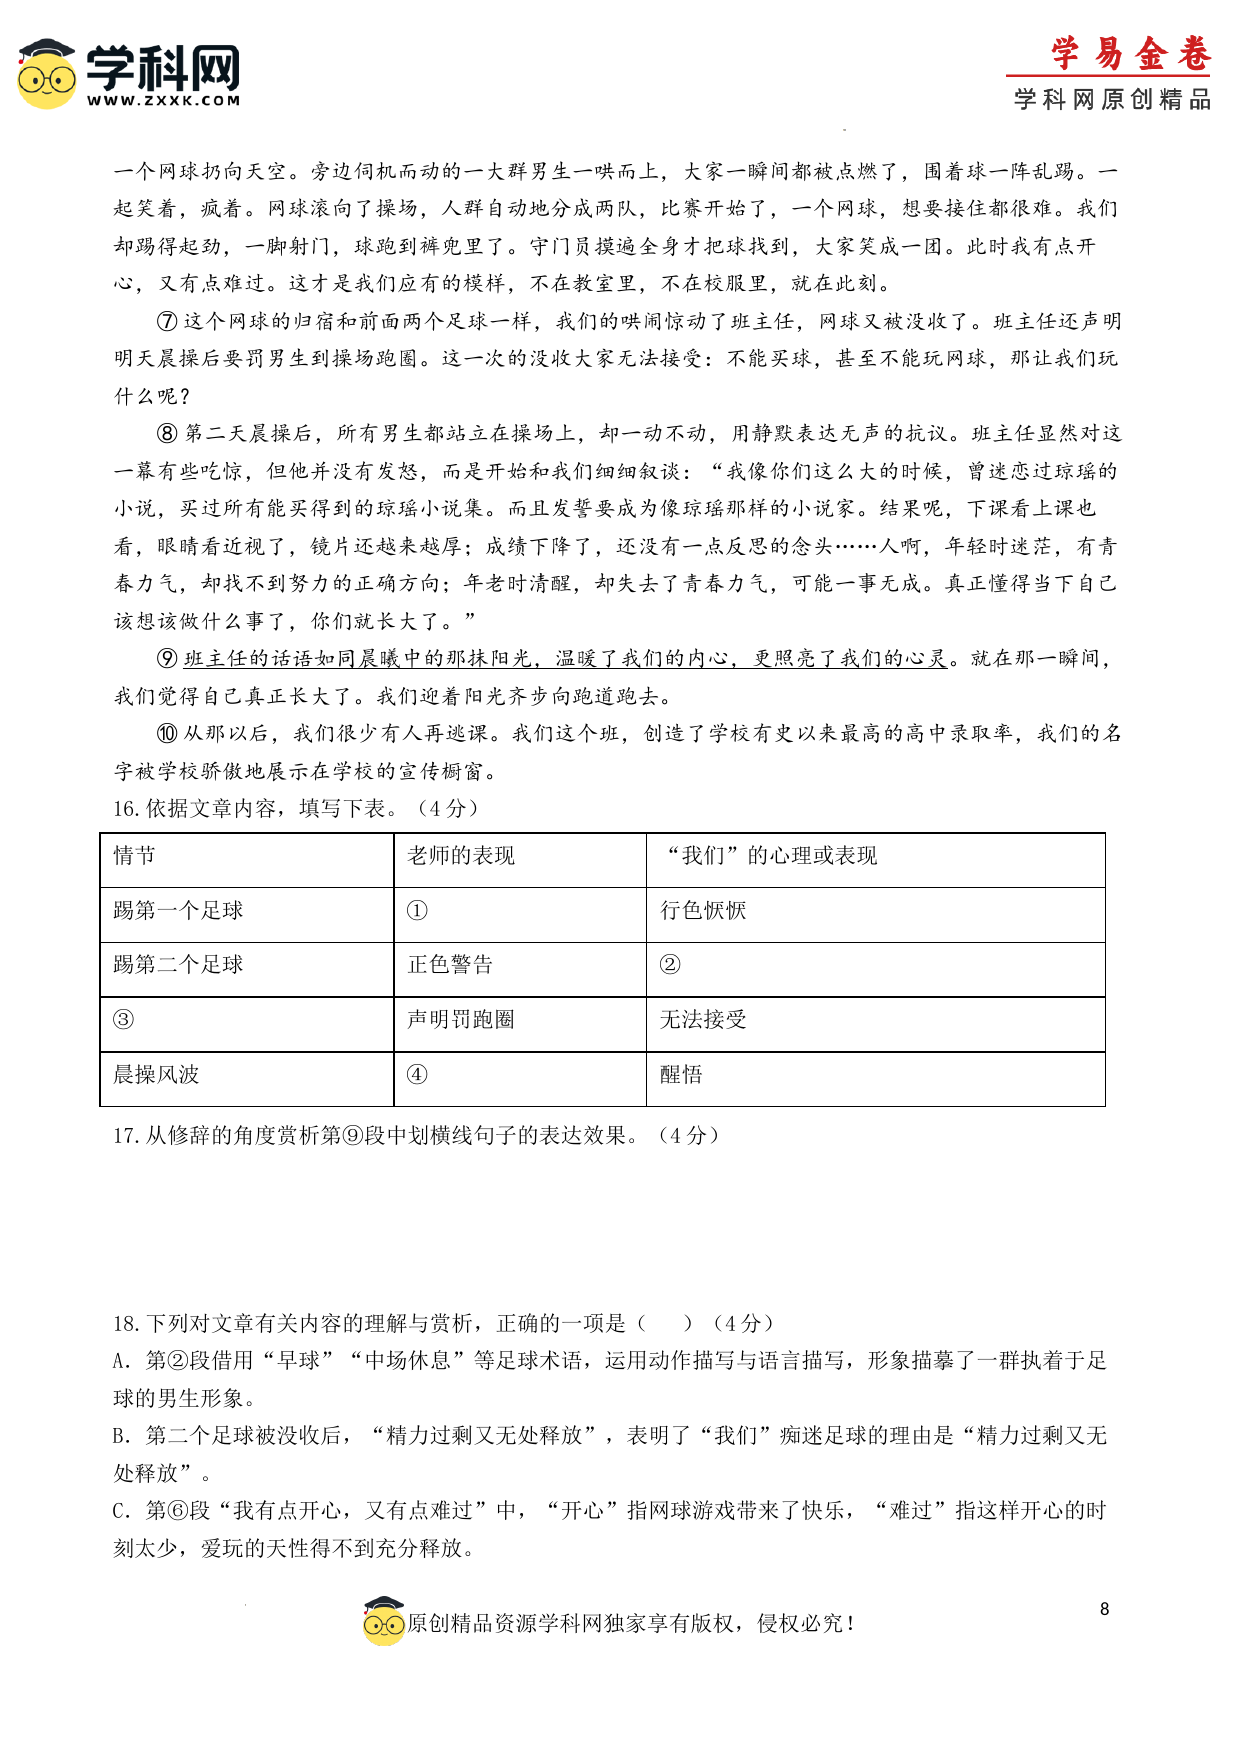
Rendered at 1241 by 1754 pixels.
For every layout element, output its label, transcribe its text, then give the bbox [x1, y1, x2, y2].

table_cell 声明罚跑圈 [395, 998, 646, 1051]
text 18.下列对文章有关内容的理解与赏析，正确的一项是（ ）（4分） [112, 1309, 1128, 1334]
table_cell 踢第二个足球 [101, 943, 393, 996]
table_cell 正色警告 [395, 943, 646, 996]
picture [2, 0, 1239, 150]
picture [363, 1596, 406, 1646]
table_cell 踢第一个足球 [101, 888, 393, 942]
table_cell 醒悟 [647, 1053, 1105, 1106]
text B．第二个足球被没收后，“精力过剩又无处释放”，表明了“我们”痴迷足球的理由是“精力过剩又无处释放”。 [112, 1422, 1128, 1484]
text ⑧第二天晨操后，所有男生都站立在操场上，却一动不动，用静默表达无声的抗议。班主任显然对这一幕有些吃惊，但他并没有发怒，而是开始和我们细细叙谈：“我像你们这么大的时候，曾迷恋过琼瑶的小说，买过所有能买得到的琼瑶小说集。而且发誓要成为像琼瑶那样的小说家。结果呢，下课看上课也看，眼睛看近视了，镜片还越来越厚；成绩下降了，还没有一点反思的念头……人啊，年轻时迷茫，有青春力气，却找不到努力的正确方向；年老时清醒，却失去了青春力气，可能一事无成。真正懂得当下自己该想该做什么事了，你们就长大了。” [112, 420, 1128, 632]
text ⑩从那以后，我们很少有人再逃课。我们这个班，创造了学校有史以来最高的高中录取率，我们的名字被学校骄傲地展示在学校的宣传橱窗。 [112, 720, 1128, 782]
table_cell ② [647, 943, 1105, 996]
table_header 情节 [101, 834, 393, 887]
table_cell 晨操风波 [101, 1053, 393, 1106]
text C．第⑥段“我有点开心，又有点难过”中，“开心”指网球游戏带来了快乐，“难过”指这样开心的时刻太少，爱玩的天性得不到充分释放。 [112, 1497, 1128, 1559]
text ⑦这个网球的归宿和前面两个足球一样，我们的哄闹惊动了班主任，网球又被没收了。班主任还声明明天晨操后要罚男生到操场跑圈。这一次的没收大家无法接受：不能买球，甚至不能玩网球，那让我们玩什么呢？ [112, 307, 1128, 407]
text 16.依据文章内容，填写下表。（4分） [112, 795, 1128, 820]
text A．第②段借用“早球”“中场休息”等足球术语，运用动作描写与语言描写，形象描摹了一群执着于足球的男生形象。 [112, 1347, 1128, 1409]
table_cell 行色恹恹 [647, 888, 1105, 942]
text 17.从修辞的角度赏析第⑨段中划横线句子的表达效果。（4分） [112, 1122, 1128, 1147]
table_cell 无法接受 [647, 998, 1105, 1051]
table_header “我们”的心理或表现 [647, 834, 1105, 887]
table_cell ③ [101, 998, 393, 1051]
table_cell ④ [395, 1053, 646, 1106]
text ⑨班主任的话语如同晨曦中的那抹阳光，温暖了我们的内心，更照亮了我们的心灵。就在那一瞬间，我们觉得自己真正长大了。我们迎着阳光齐步向跑道跑去。 [112, 645, 1128, 707]
table_cell ① [395, 888, 646, 942]
table_header 老师的表现 [395, 834, 646, 887]
